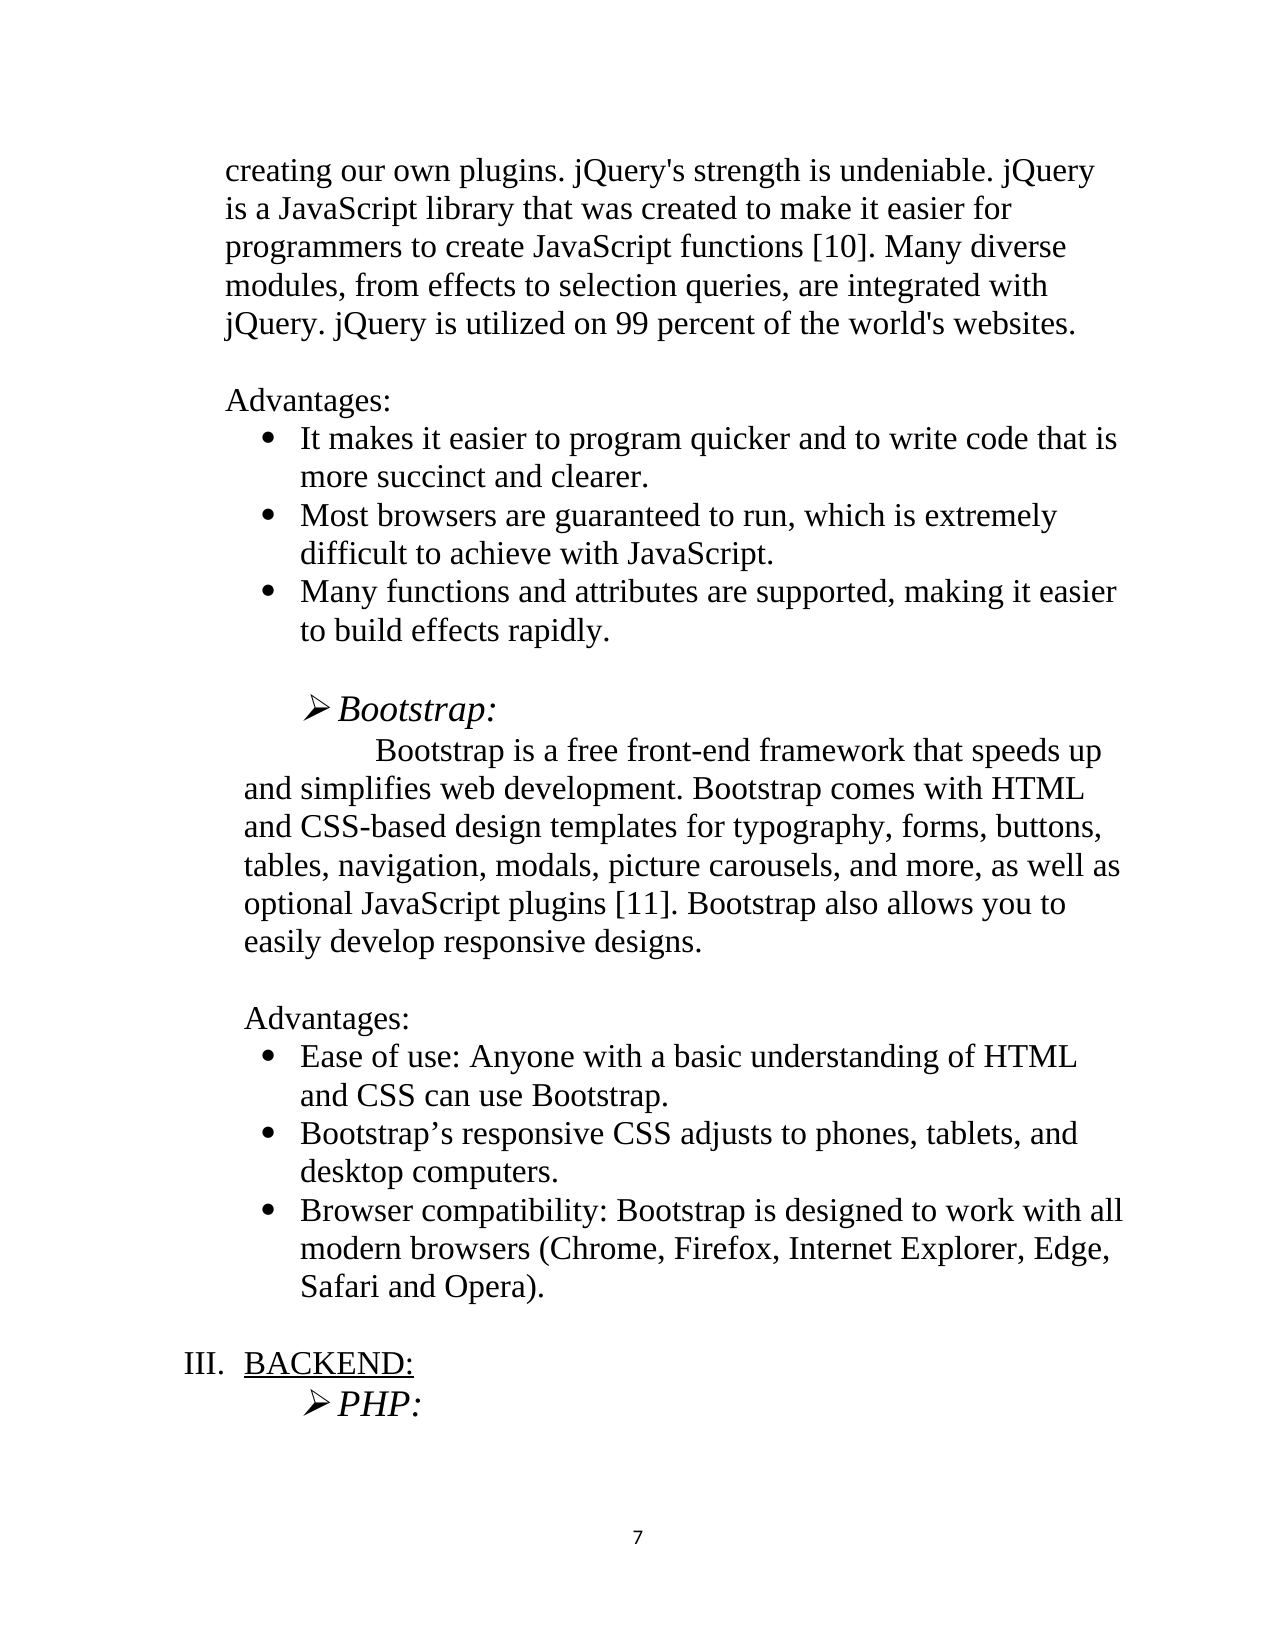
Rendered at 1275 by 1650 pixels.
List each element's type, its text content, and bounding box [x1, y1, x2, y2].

list Many functions and attributes are supported, making it easier to build effects rapidly. [262, 572, 1125, 648]
list Bootstrap is a free front-end framework that speeds up and simplifies web development. Bootstrap comes with HTML and CSS-based design templates for typography, forms, buttons, tables, navigation, modals, picture carousels, and more, as well as optional JavaScript plugins [11]. Bootstrap also allows you to easily develop responsive designs. [244, 730, 1125, 960]
list PHP: [300, 1381, 1125, 1424]
list Bootstrap: [300, 687, 1125, 730]
list Most browsers are guaranteed to run, which is extremely difficult to achieve with JavaScript. [262, 495, 1125, 572]
list It makes it easier to program quicker and to write code that is more succinct and clearer. [262, 418, 1125, 495]
list Browser compatibility: Bootstrap is designed to work with all modern browsers (Chrome, Firefox, Internet Explorer, Edge, Safari and Opera). [262, 1190, 1125, 1305]
list Bootstrap’s responsive CSS adjusts to phones, tablets, and desktop computers. [262, 1113, 1125, 1190]
list BACKEND: [225, 1343, 1125, 1381]
text Advantages: [225, 998, 1125, 1036]
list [225, 150, 1125, 342]
list Ease of use: Anyone with a basic understanding of HTML and CSS can use Bootstrap. [262, 1036, 1125, 1113]
list Advantages: [225, 380, 1125, 418]
